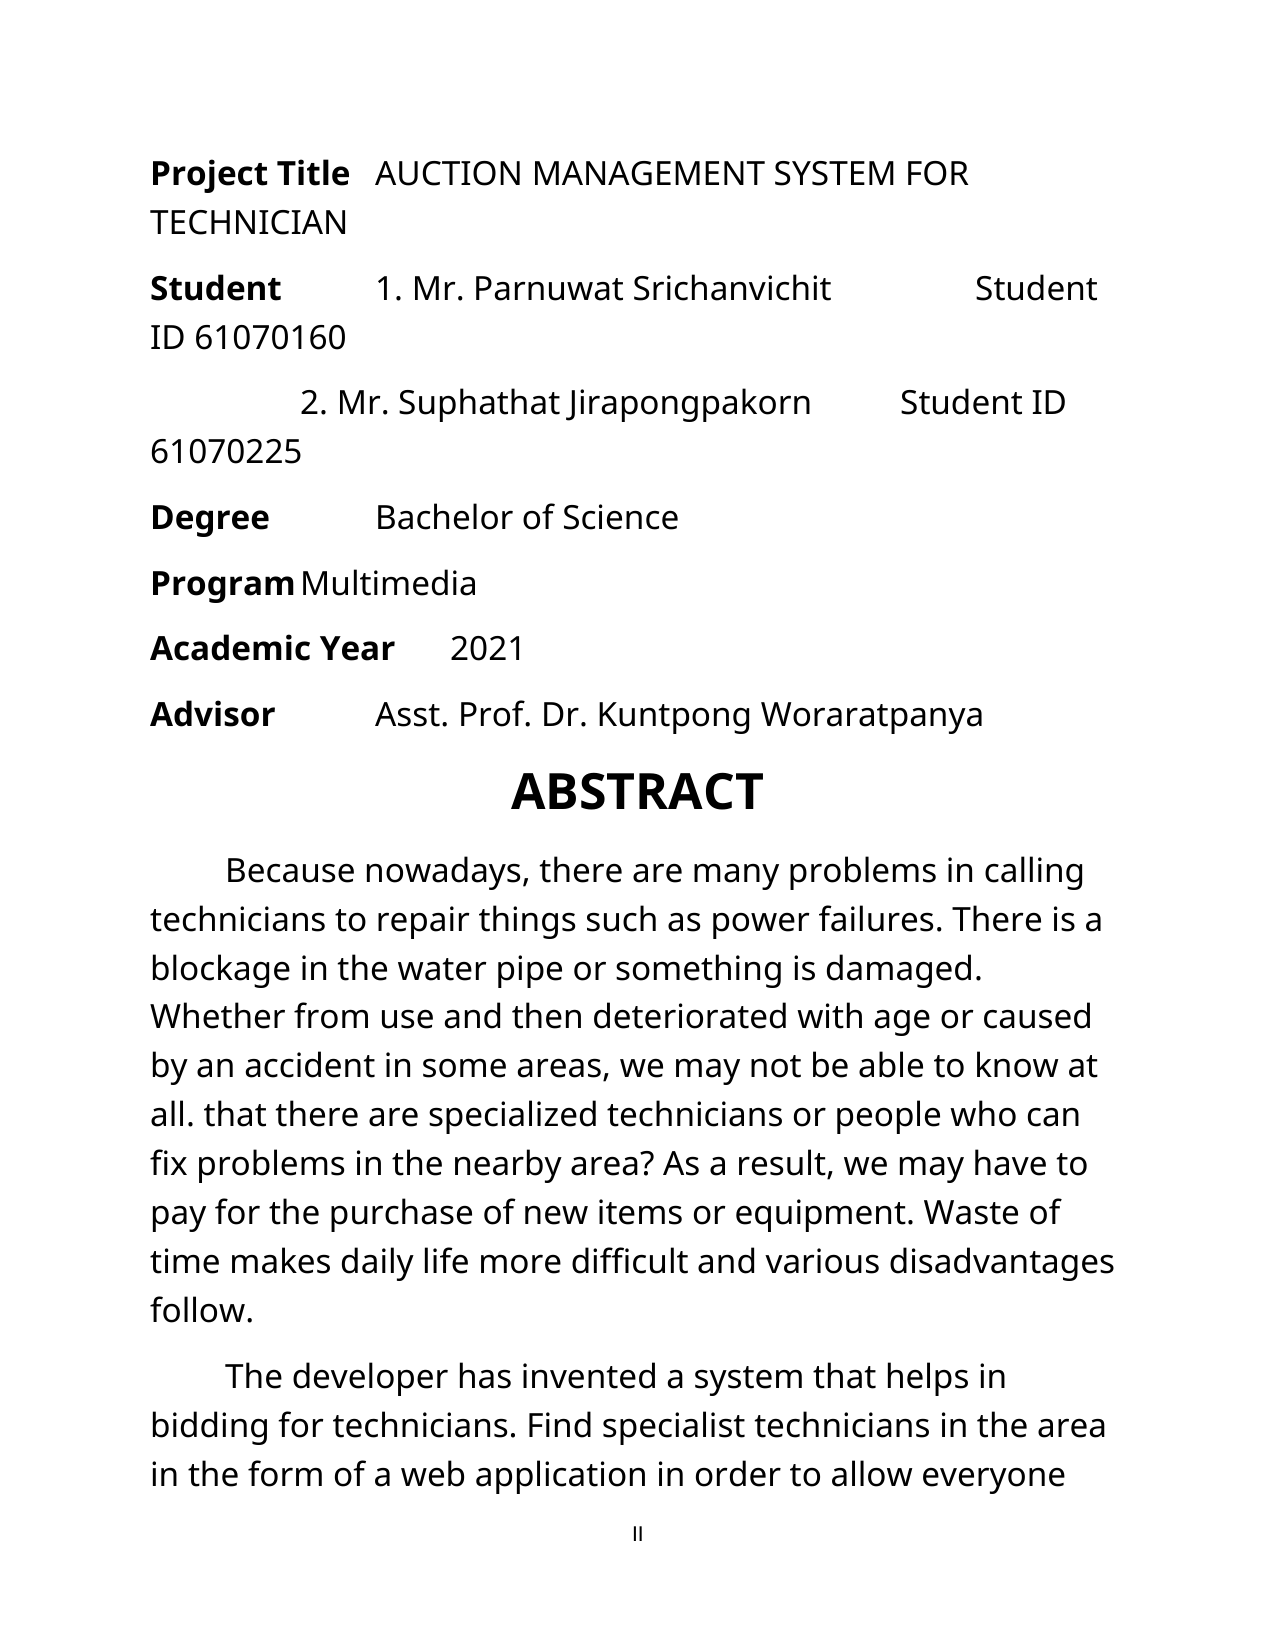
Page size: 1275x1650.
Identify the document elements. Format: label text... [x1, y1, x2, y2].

text ABSTRACT [150, 756, 1125, 824]
text Advisor Asst. Prof. Dr. Kuntpong Woraratpanya [150, 691, 1125, 736]
text Because nowadays, there are many problems in calling technicians to repair things such as power failures. There is a blockage in the water pipe or something is damaged. Whether from use and then deteriorated with age or caused by an accident in some areas, we may not be able to know at all. that there are specialized technicians or people who can fix problems in the nearby area? As a result, we may have to pay for the purchase of new items or equipment. Waste of time makes daily life more difficult and various disadvantages follow. [150, 846, 1125, 1332]
text Degree Bachelor of Science [150, 494, 1125, 539]
text 2. Mr. Suphathat Jirapongpakorn Student ID 61070225 [150, 379, 1125, 473]
text Student 1. Mr. Parnuwat Srichanvichit Student ID 61070160 [150, 264, 1125, 359]
text Academic Year 2021 [150, 625, 1125, 670]
text Project Title AUCTION MANAGEMENT SYSTEM FOR TECHNICIAN [150, 150, 1125, 244]
text Program Multimedia [150, 559, 1125, 605]
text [150, 1353, 1125, 1496]
